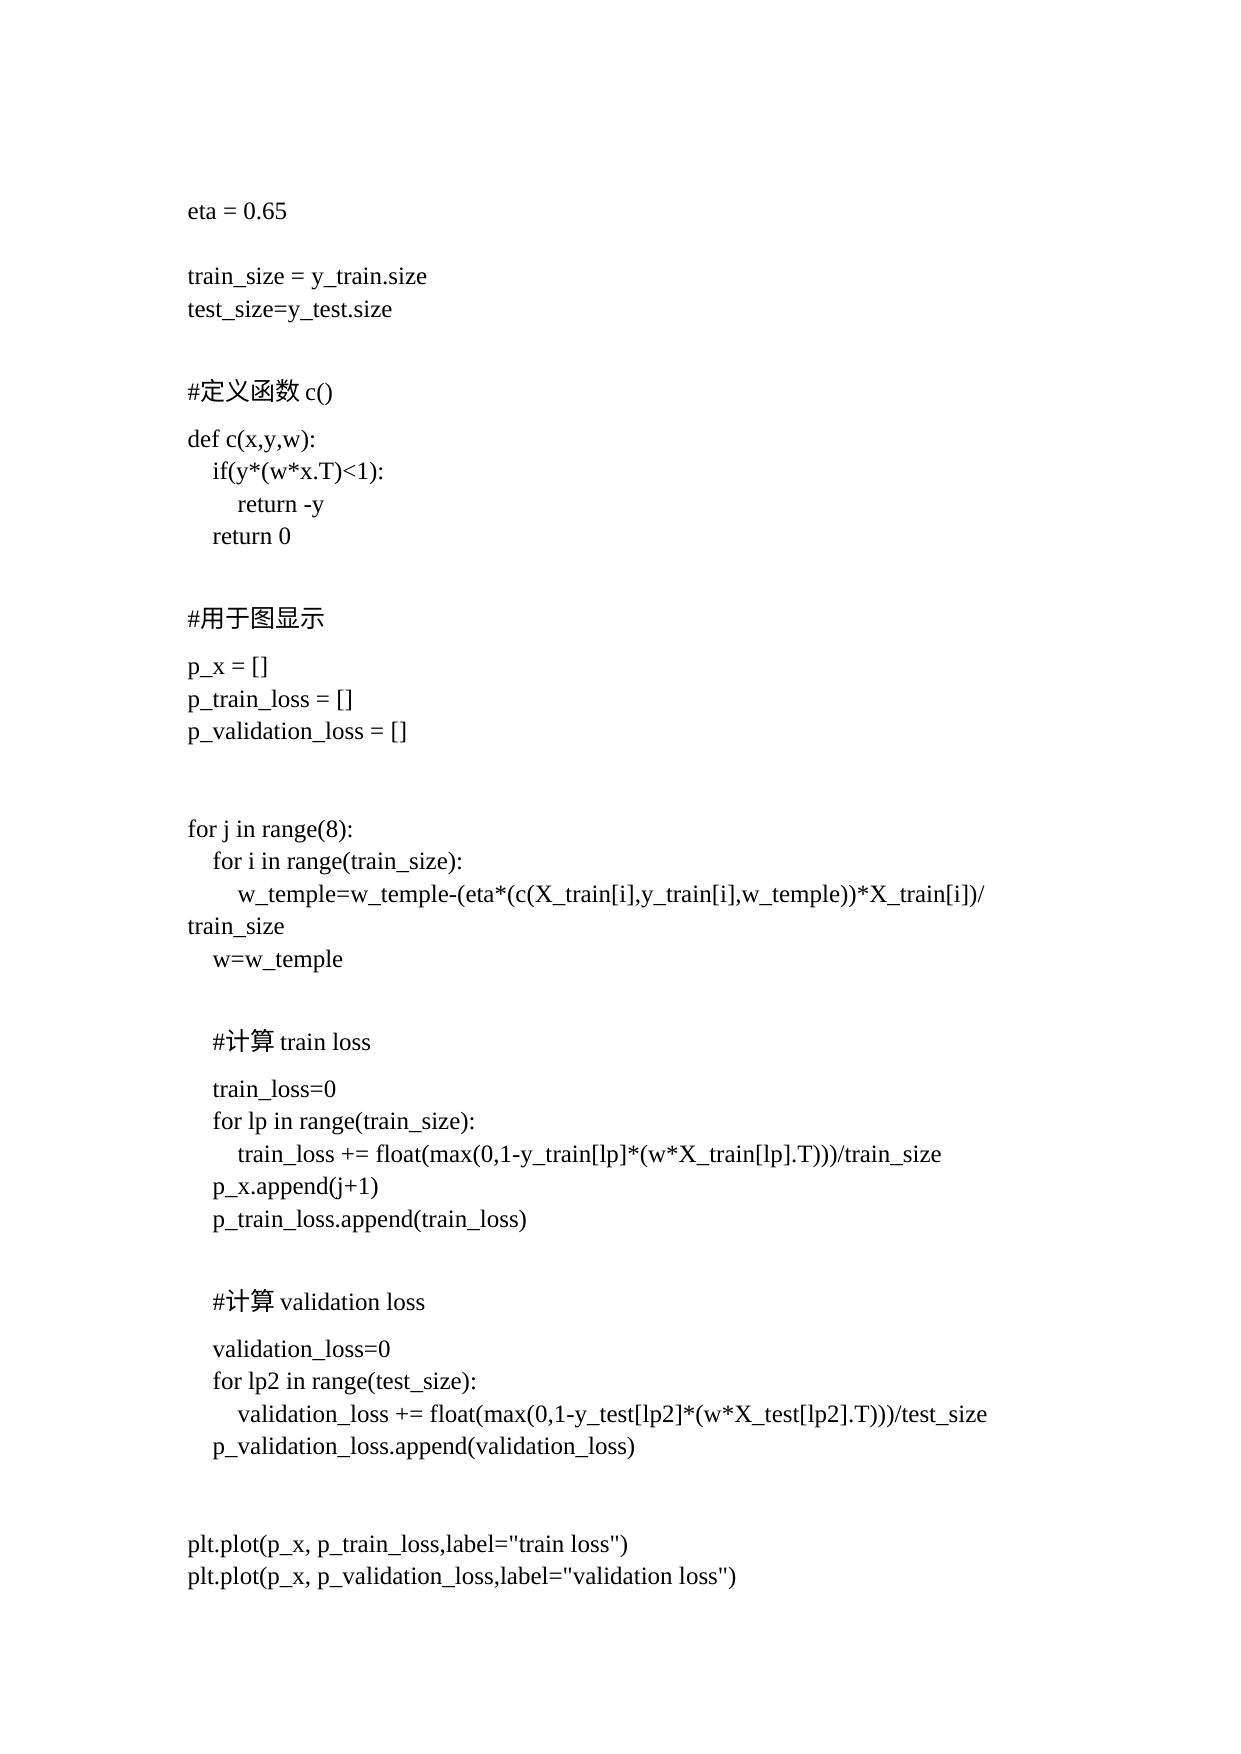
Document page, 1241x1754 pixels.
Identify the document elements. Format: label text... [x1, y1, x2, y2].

text train_loss += float(max(0,1-y_train[lp]*(w*X_train[lp].T)))/train_size [187, 1137, 1053, 1169]
text return 0 [187, 519, 1053, 552]
text if(y*(w*x.T)<1): [187, 454, 1053, 487]
text #用于图显示 [187, 584, 1053, 649]
text test_size=y_test.size [187, 292, 1053, 324]
text for lp in range(train_size): [187, 1104, 1053, 1137]
text eta = 0.65 [187, 194, 1053, 227]
text #计算validation loss [187, 1267, 1053, 1332]
text p_train_loss.append(train_loss) [187, 1202, 1053, 1234]
text train_loss=0 [187, 1072, 1053, 1104]
text for j in range(8): [187, 812, 1053, 844]
text p_x = [] [187, 649, 1053, 682]
text return -y [187, 487, 1053, 519]
text def c(x,y,w): [187, 422, 1053, 454]
text plt.plot(p_x, p_validation_loss,label="validation loss") [187, 1559, 1053, 1592]
text p_train_loss = [] [187, 682, 1053, 714]
text p_validation_loss.append(validation_loss) [187, 1429, 1053, 1462]
text validation_loss += float(max(0,1-y_test[lp2]*(w*X_test[lp2].T)))/test_size [187, 1397, 1053, 1429]
text train_size = y_train.size [187, 259, 1053, 292]
text p_x.append(j+1) [187, 1169, 1053, 1202]
text validation_loss=0 [187, 1332, 1053, 1364]
text for i in range(train_size): [187, 844, 1053, 877]
text #定义函数c() [187, 357, 1053, 422]
text plt.plot(p_x, p_train_loss,label="train loss") [187, 1527, 1053, 1559]
text #计算train loss [187, 1007, 1053, 1072]
text w_temple=w_temple-(eta*(c(X_train[i],y_train[i],w_temple))*X_train[i])/train_size [187, 877, 1053, 942]
text for lp2 in range(test_size): [187, 1364, 1053, 1397]
text p_validation_loss = [] [187, 714, 1053, 747]
text w=w_temple [187, 942, 1053, 974]
